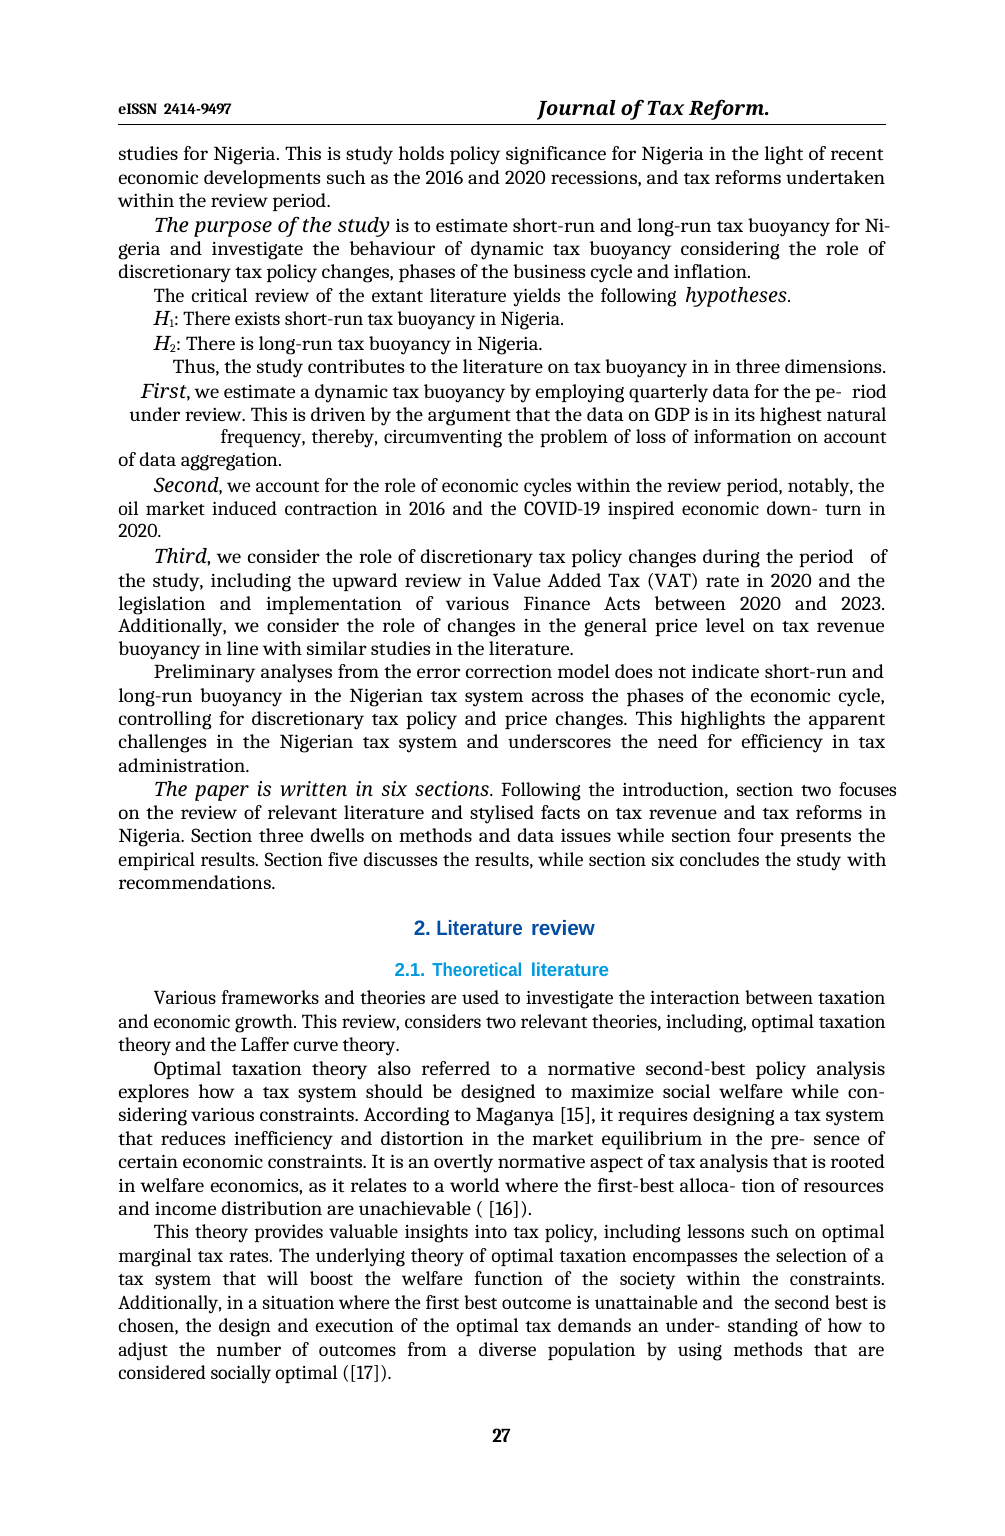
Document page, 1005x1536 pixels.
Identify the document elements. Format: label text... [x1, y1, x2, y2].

text studies for Nigeria. This is study holds policy significance for Nigeria in the light of recent economic developments such as the 2016 and 2020 recessions, and tax reforms undertaken within the review period. [118, 143, 886, 212]
text This theory provides valuable insights into tax policy, including lessons such on optimal marginal tax rates. The underlying theory of optimal taxation encompasses the selection of a tax system that will boost the welfare function of the society within the constraints. Additionally, in a situation where the first best outcome is unattainable and the second best is chosen, the design and execution of the optimal tax demands an under- standing of how to adjust the number of outcomes from a diverse population by using methods that are considered socially optimal ([17]). [118, 1221, 886, 1384]
text Various frameworks and theories are used to investigate the interaction between taxation and economic growth. This review, considers two relevant theories, including, optimal taxation theory and the Laffer curve theory. [118, 987, 886, 1056]
text The paper is written in six sections. Following the introduction, section two focuses [153, 778, 901, 802]
text Second, we account for the role of economic cycles within the review period, notably, the oil market induced contraction in 2016 and the COVID-19 inspired economic down- turn in 2020. [118, 471, 886, 542]
text Optimal taxation theory also referred to a normative second-best policy analysis explores how a tax system should be designed to maximize social welfare while con- sidering various constraints. According to Maganya [15], it requires designing a tax system that reduces inefficiency and distortion in the market equilibrium in the pre- sence of certain economic constraints. It is an overtly normative aspect of tax analysis that is rooted in welfare economics, as it relates to a world where the first-best alloca- tion of resources and income distribution are unachievable ( [16]). [118, 1057, 887, 1221]
text geria and investigate the behaviour of dynamic tax buoyancy considering the role of discretionary tax policy changes, phases of the business cycle and inflation. [118, 237, 886, 283]
text Thus, the study contributes to the literature on tax buoyancy in in three dimensions. First, we estimate a dynamic tax buoyancy by employing quarterly data for the pe- riod under review. This is driven by the argument that the data on GDP is in its highest natural frequency, thereby, circumventing the problem of loss of information on account [118, 355, 886, 449]
text The critical review of the extant literature yields the following hypotheses. H1: There exists short-run tax buoyancy in Nigeria. [153, 284, 791, 331]
text H2: There is long-run tax buoyancy in Nigeria. [153, 331, 901, 355]
text Preliminary analyses from the error correction model does not indicate short-run and long-run buoyancy in the Nigerian tax system across the phases of the economic cycle, controlling for discretionary tax policy and price changes. This highlights the apparent challenges in the Nigerian tax system and underscores the need for efficiency in tax administration. [118, 661, 886, 777]
text Third, we consider the role of discretionary tax policy changes during the period of the study, including the upward review in Value Added Tax (VAT) rate in 2020 and the legislation and implementation of various Finance Acts between 2020 and 2023. Additionally, we consider the role of changes in the general price level on tax revenue buoyancy in line with similar studies in the literature. [118, 542, 887, 661]
list Theoretical literature [394, 958, 901, 980]
text The purpose of the study is to estimate short-run and long-run tax buoyancy for Ni- [153, 213, 901, 237]
text of data aggregation. [118, 449, 901, 471]
subtitle Literature review [413, 916, 901, 940]
text on the review of relevant literature and stylised facts on tax revenue and tax reforms in Nigeria. Section three dwells on methods and data issues while section four presents the empirical results. Section five discusses the results, while section six concludes the study with recommendations. [118, 802, 886, 895]
